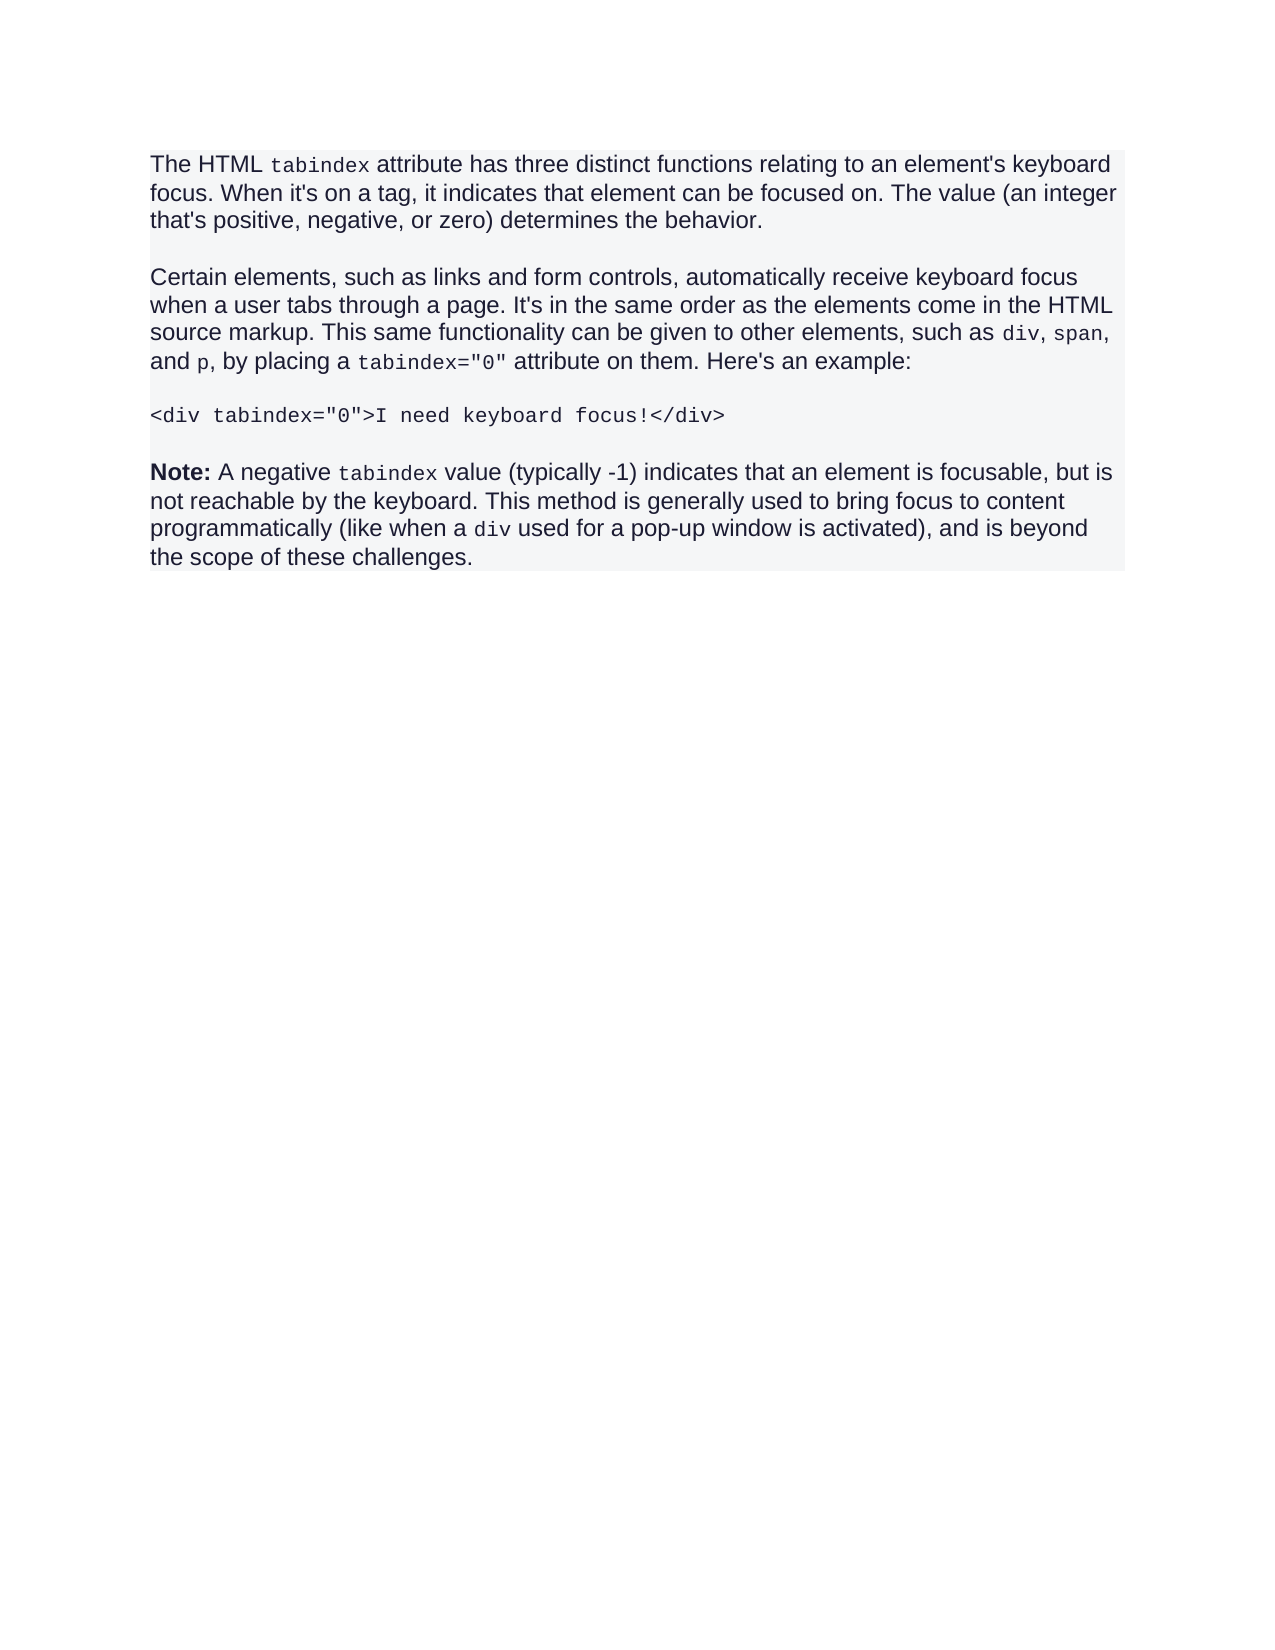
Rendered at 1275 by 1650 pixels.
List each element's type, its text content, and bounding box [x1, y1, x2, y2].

text Certain elements, such as links and form controls, automatically receive keyboard focus when a user tabs through a page. It's in the same order as the elements come in the HTML source markup. This same functionality can be given to other elements, such as div, span, and p, by placing a tabindex="0" attribute on them. Here's an example: [150, 263, 1125, 376]
text The HTML tabindex attribute has three distinct functions relating to an element's keyboard focus. When it's on a tag, it indicates that element can be focused on. The value (an integer that's positive, negative, or zero) determines the behavior. [150, 150, 1125, 234]
text <div tabindex="0">I need keyboard focus!</div> [150, 405, 1125, 429]
text Note: A negative tabindex value (typically -1) indicates that an element is focusable, but is not reachable by the keyboard. This method is generally used to bring focus to content programmatically (like when a div used for a pop-up window is activated), and is beyond the scope of these challenges. [150, 458, 1125, 571]
